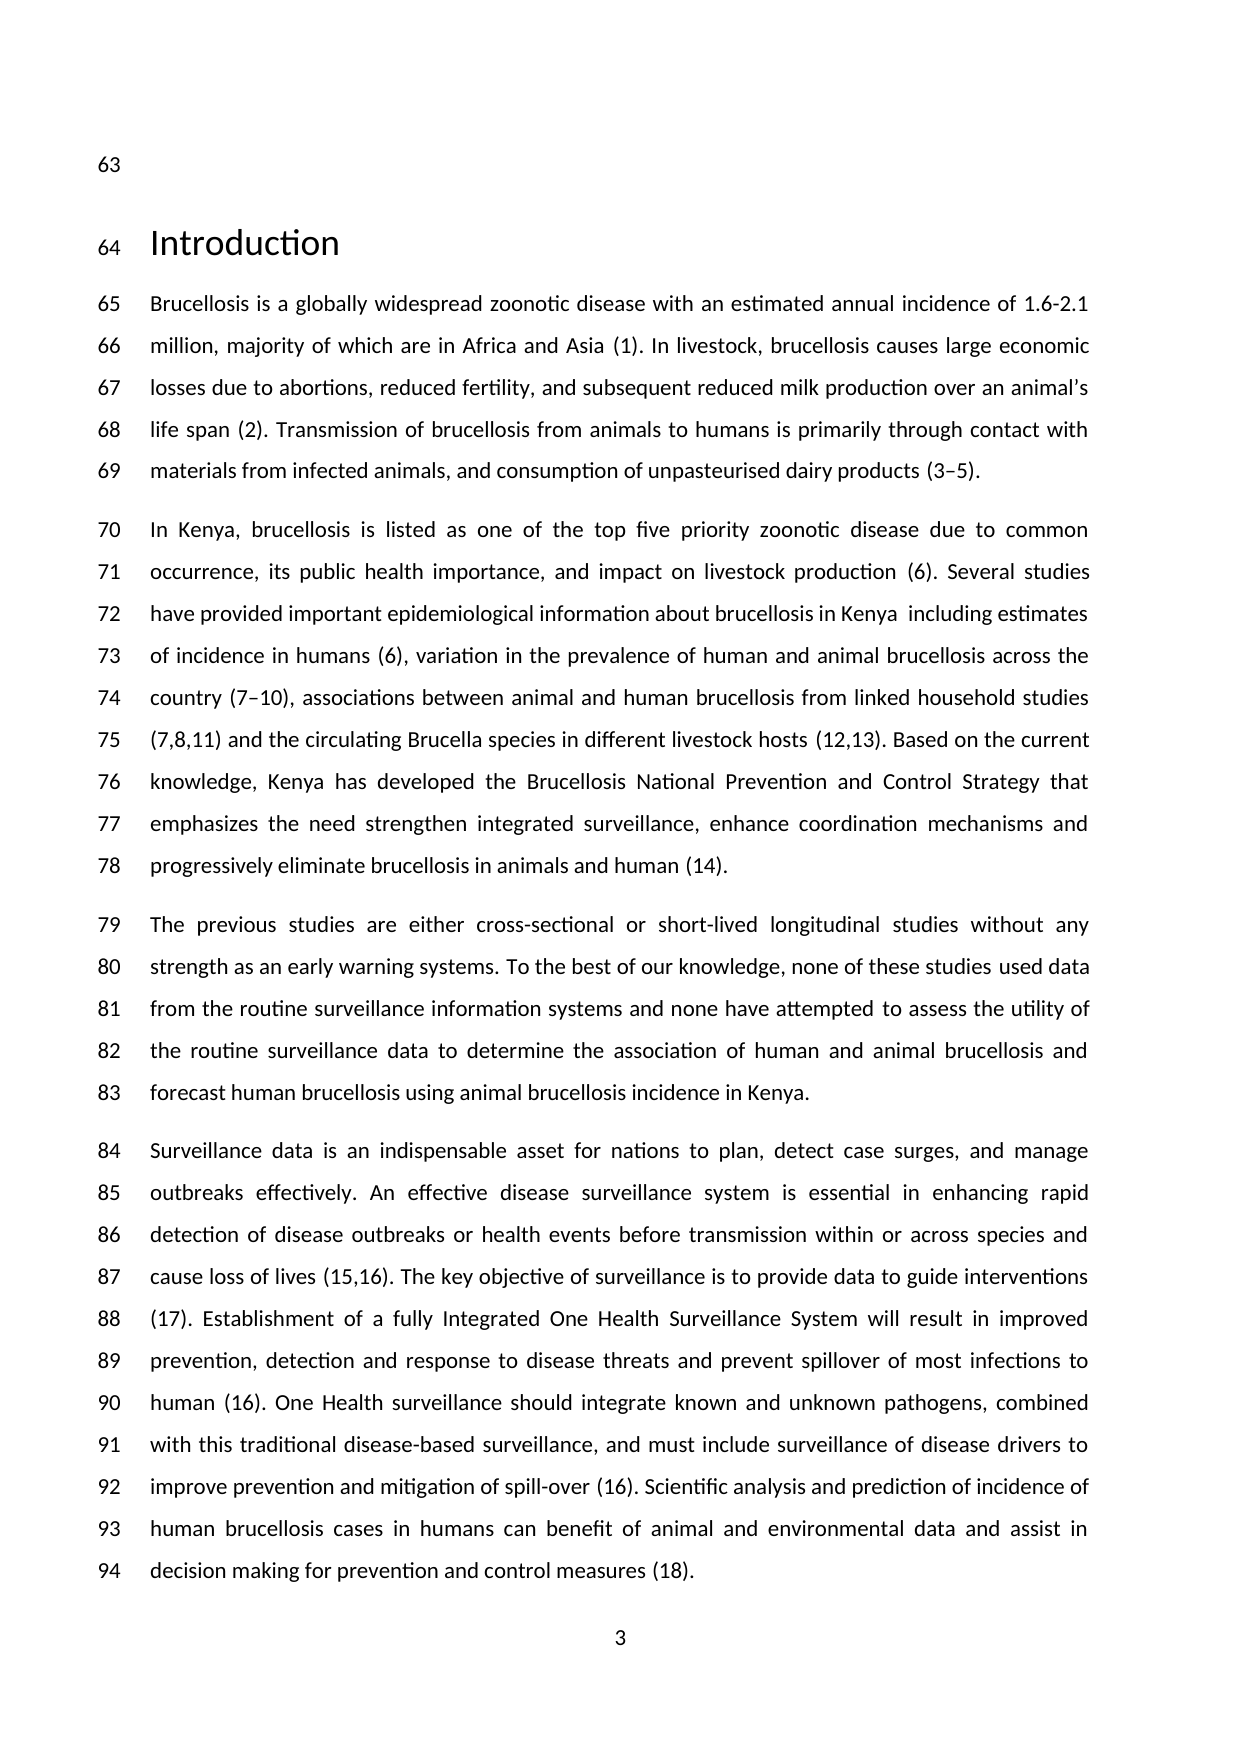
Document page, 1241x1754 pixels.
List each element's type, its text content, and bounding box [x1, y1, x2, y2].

text The previous studies are either cross-sectional or short-lived longitudinal studies without any strength as an early warning systems. To the best of our knowledge, none of these studies used data from the routine surveillance information systems and none have attempted to assess the utility of the routine surveillance data to determine the association of human and animal brucellosis and forecast human brucellosis using animal brucellosis incidence in Kenya. [150, 910, 1090, 1106]
text Brucellosis is a globally widespread zoonotic disease with an estimated annual incidence of 1.6-2.1 million, majority of which are in Africa and Asia . In livestock, brucellosis causes large economic losses due to abortions, reduced fertility, and subsequent reduced milk production over an animal’s life span . Transmission of brucellosis from animals to humans is primarily through contact with materials from infected animals, and consumption of unpasteurised dairy products . [150, 289, 1090, 485]
text In Kenya, brucellosis is listed as one of the top five priority zoonotic disease due to common occurrence, its public health importance, and impact on livestock production . Several studies have provided important epidemiological information about brucellosis in Kenya including estimates of incidence in humans , variation in the prevalence of human and animal brucellosis across the country , associations between animal and human brucellosis from linked household studies and the circulating Brucella species in different livestock hosts . Based on the current knowledge, Kenya has developed the Brucellosis National Prevention and Control Strategy that emphasizes the need strengthen integrated surveillance, enhance coordination mechanisms and progressively eliminate brucellosis in animals and human . [150, 515, 1090, 879]
text Surveillance data is an indispensable asset for nations to plan, detect case surges, and manage outbreaks effectively. An effective disease surveillance system is essential in enhancing rapid detection of disease outbreaks or health events before transmission within or across species and cause loss of lives . The key objective of surveillance is to provide data to guide interventions . Establishment of a fully Integrated One Health Surveillance System will result in improved prevention, detection and response to disease threats and prevent spillover of most infections to human . One Health surveillance should integrate known and unknown pathogens, combined with this traditional disease-based surveillance, and must include surveillance of disease drivers to improve prevention and mitigation of spill-over . Scientific analysis and prediction of incidence of human brucellosis cases in humans can benefit of animal and environmental data and assist in decision making for prevention and control measures . [150, 1136, 1090, 1584]
text Introduction [150, 219, 1090, 265]
